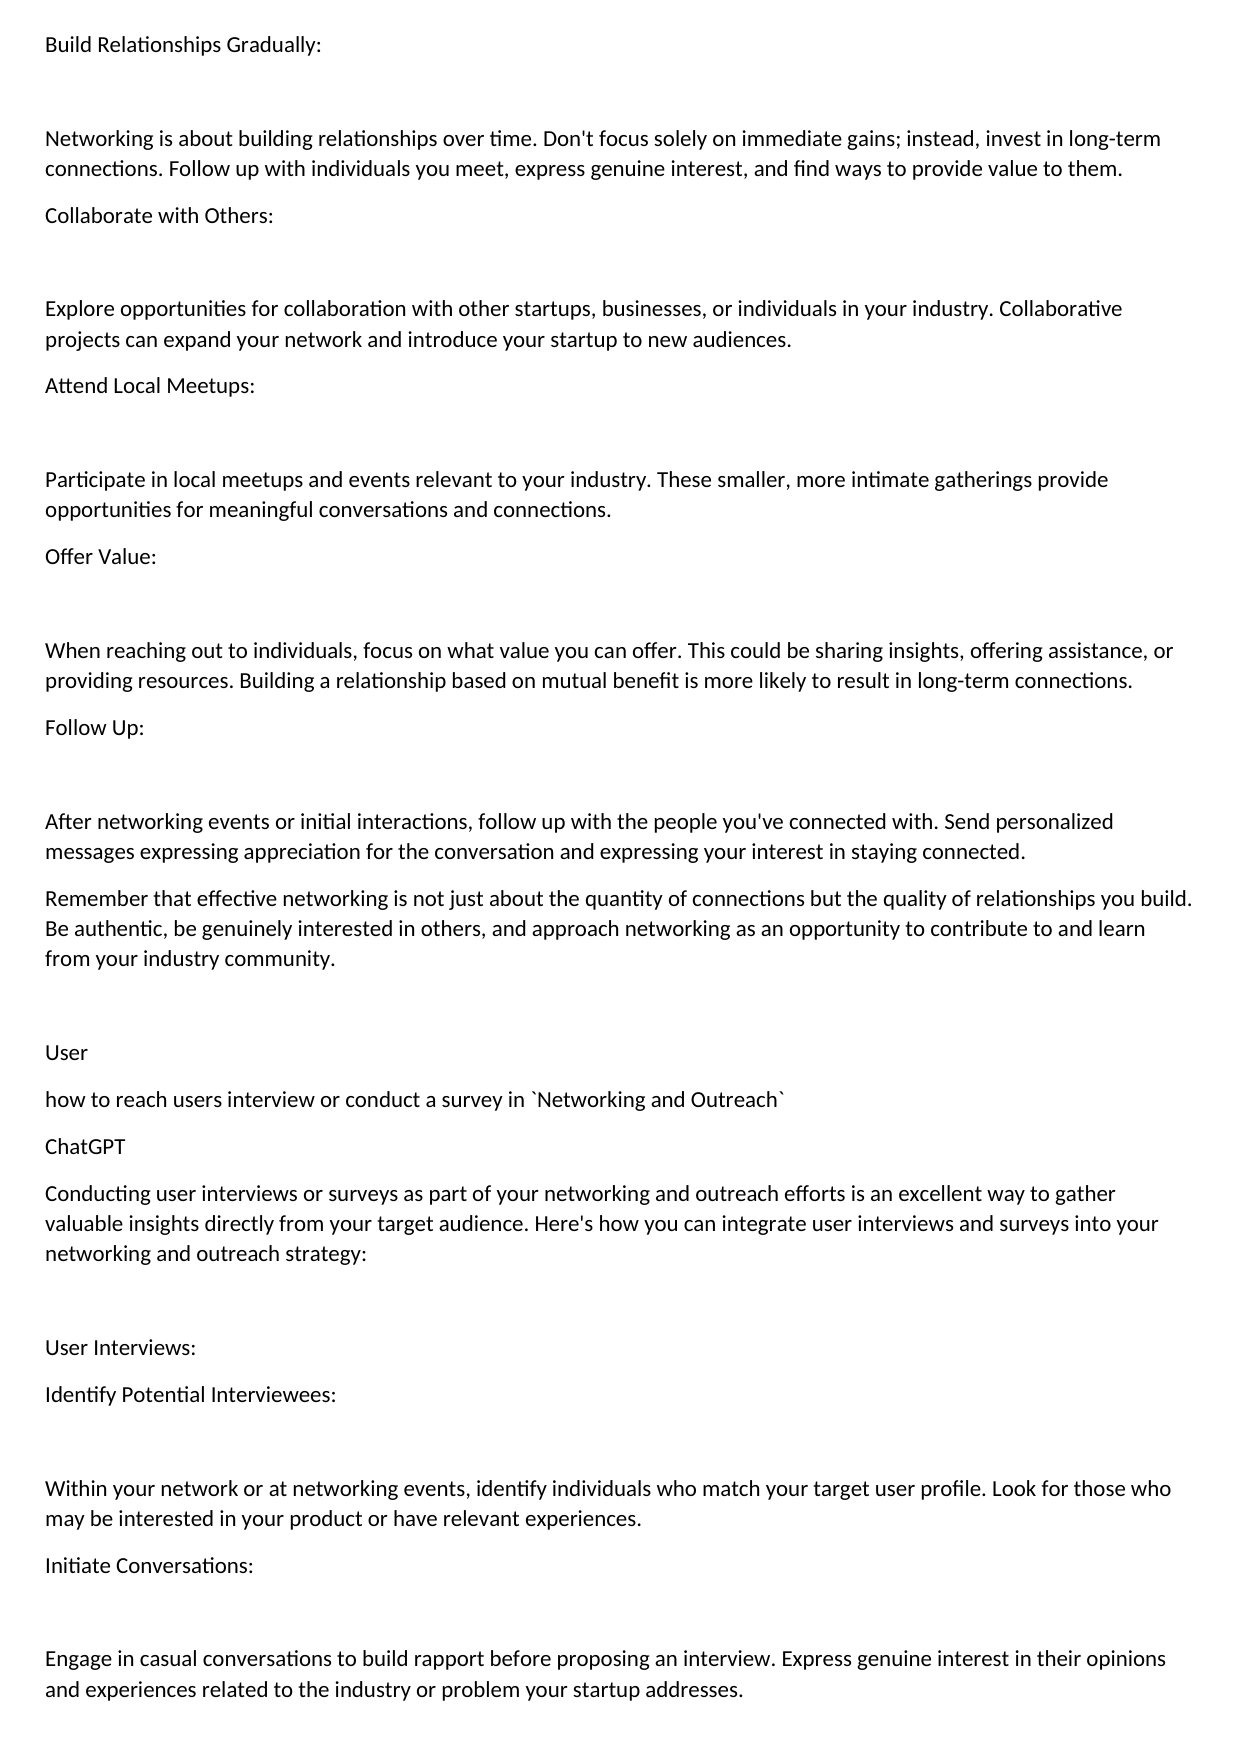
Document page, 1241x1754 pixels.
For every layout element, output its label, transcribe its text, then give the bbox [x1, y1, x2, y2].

text Remember that effective networking is not just about the quantity of connections but the quality of relationships you build. Be authentic, be genuinely interested in others, and approach networking as an opportunity to contribute to and learn from your industry community. [45, 884, 1195, 973]
text Collaborate with Others: [45, 201, 1195, 229]
text Engage in casual conversations to build rapport before proposing an interview. Express genuine interest in their opinions and experiences related to the industry or problem your startup addresses. [45, 1644, 1195, 1703]
text After networking events or initial interactions, follow up with the people you've connected with. Send personalized messages expressing appreciation for the conversation and expressing your interest in staying connected. [45, 807, 1195, 865]
text Conducting user interviews or surveys as part of your networking and outreach efforts is an excellent way to gather valuable insights directly from your target audience. Here's how you can integrate user interviews and surveys into your networking and outreach strategy: [45, 1179, 1195, 1267]
text Initiate Conversations: [45, 1551, 1195, 1579]
text Networking is about building relationships over time. Don't focus solely on immediate gains; instead, invest in long-term connections. Follow up with individuals you meet, express genuine interest, and find ways to provide value to them. [45, 124, 1195, 182]
text Follow Up: [45, 713, 1195, 741]
text Explore opportunities for collaboration with other startups, businesses, or individuals in your industry. Collaborative projects can expand your network and introduce your startup to new audiences. [45, 294, 1195, 353]
text Build Relationships Gradually: [45, 30, 1195, 58]
text Identify Potential Interviewees: [45, 1380, 1195, 1408]
text Within your network or at networking events, identify individuals who match your target user profile. Look for those who may be interested in your product or have relevant experiences. [45, 1474, 1195, 1532]
text When reaching out to individuals, focus on what value you can offer. This could be sharing insights, offering assistance, or providing resources. Building a relationship based on mutual benefit is more likely to result in long-term connections. [45, 636, 1195, 694]
text User [45, 1038, 1195, 1066]
text User Interviews: [45, 1333, 1195, 1361]
text how to reach users interview or conduct a survey in `Networking and Outreach` [45, 1085, 1195, 1113]
text Attend Local Meetups: [45, 372, 1195, 400]
text Offer Value: [45, 542, 1195, 571]
text Participate in local meetups and events relevant to your industry. These smaller, more intimate gatherings provide opportunities for meaningful conversations and connections. [45, 465, 1195, 524]
text ChatGPT [45, 1132, 1195, 1160]
